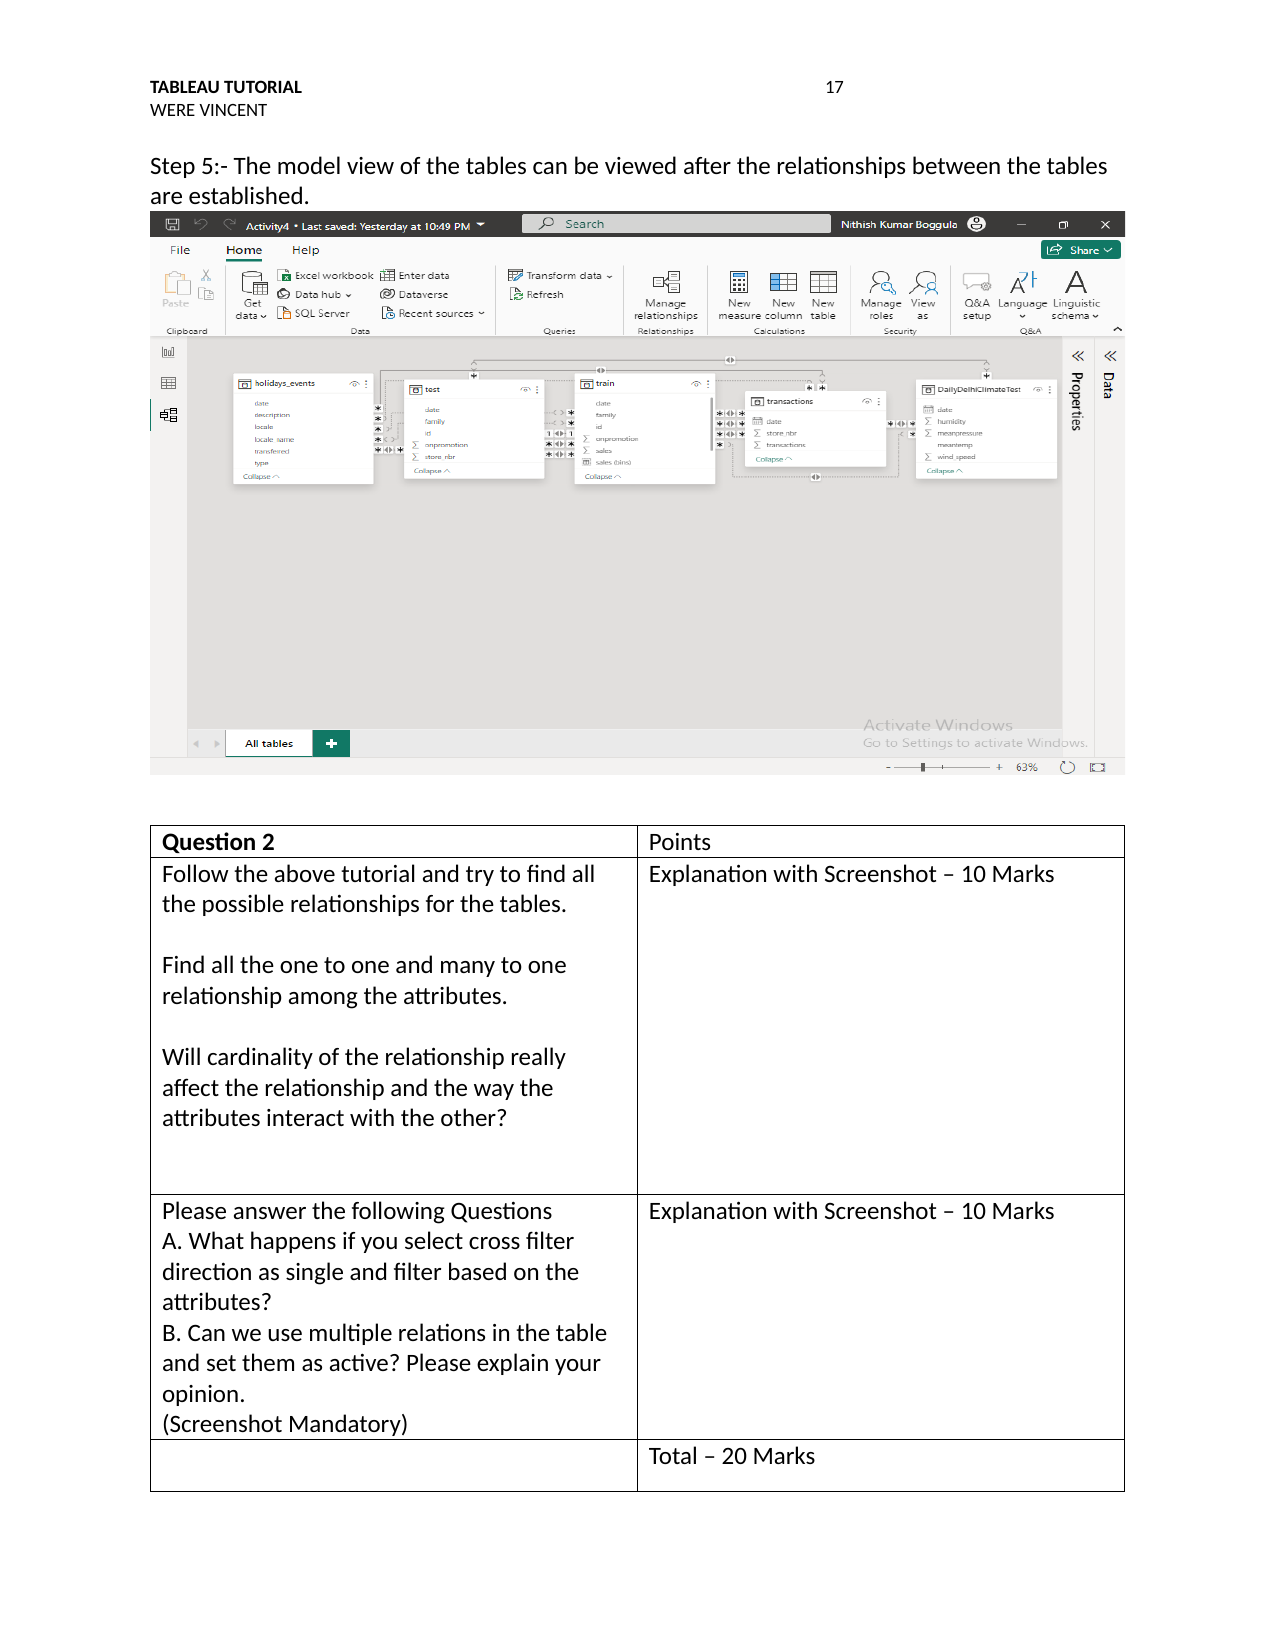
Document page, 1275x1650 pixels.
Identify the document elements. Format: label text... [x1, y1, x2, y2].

table_header Question 2 [151, 826, 637, 857]
table_cell [151, 1440, 637, 1491]
text Step 5:- The model view of the tables can be viewed after the relationships between the tables are established. [150, 150, 1125, 211]
table_header Points [638, 826, 1124, 857]
table_cell Total – 20 Marks [638, 1440, 1124, 1491]
table_cell Explanation with Screenshot – 10 Marks [638, 858, 1124, 1194]
table_cell Please answer the following Questions A. What happens if you select cross filter direction as single and filter based on the attributes? B. Can we use multiple relations in the table and set them as active? Please explain your opinion. (Screenshot Mandatory) [151, 1195, 637, 1439]
table_cell Follow the above tutorial and try to find all the possible relationships for the tables. Find all the one to one and many to one relationship among the attributes. Will cardinality of the relationship really affect the relationship and the way the attributes interact with the other? [151, 858, 637, 1194]
table_cell Explanation with Screenshot – 10 Marks [638, 1195, 1124, 1439]
picture [150, 211, 1125, 775]
